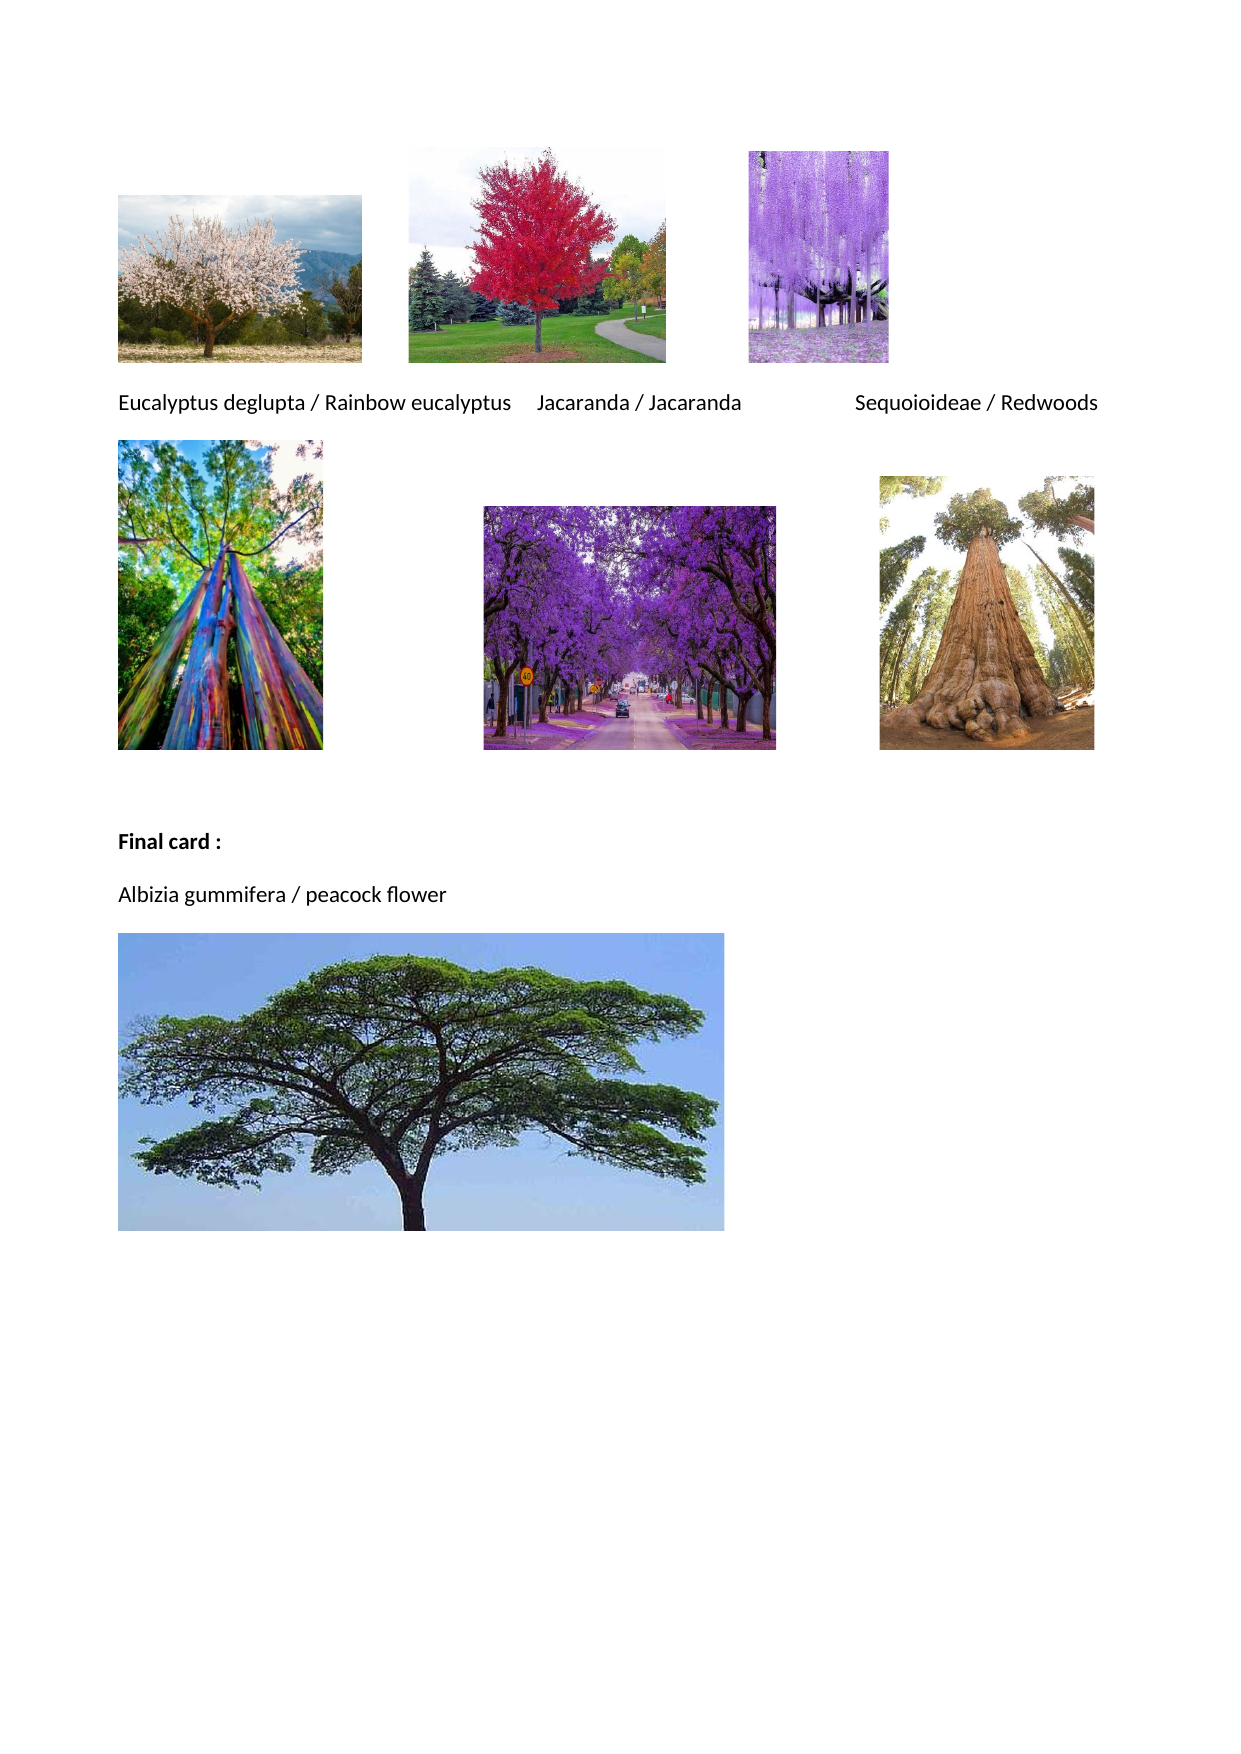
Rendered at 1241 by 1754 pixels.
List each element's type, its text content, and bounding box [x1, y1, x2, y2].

picture [118, 933, 725, 1231]
text Albizia gummifera / peacock flower [118, 880, 1122, 908]
picture [408, 147, 666, 363]
picture [748, 151, 889, 363]
text Eucalyptus deglupta / Rainbow eucalyptus Jacaranda / Jacaranda Sequoioideae / Redwoods [118, 388, 1122, 416]
picture [118, 195, 362, 363]
picture [879, 476, 1095, 750]
picture [483, 506, 777, 750]
text Final card : [118, 827, 1122, 855]
picture [118, 440, 324, 750]
